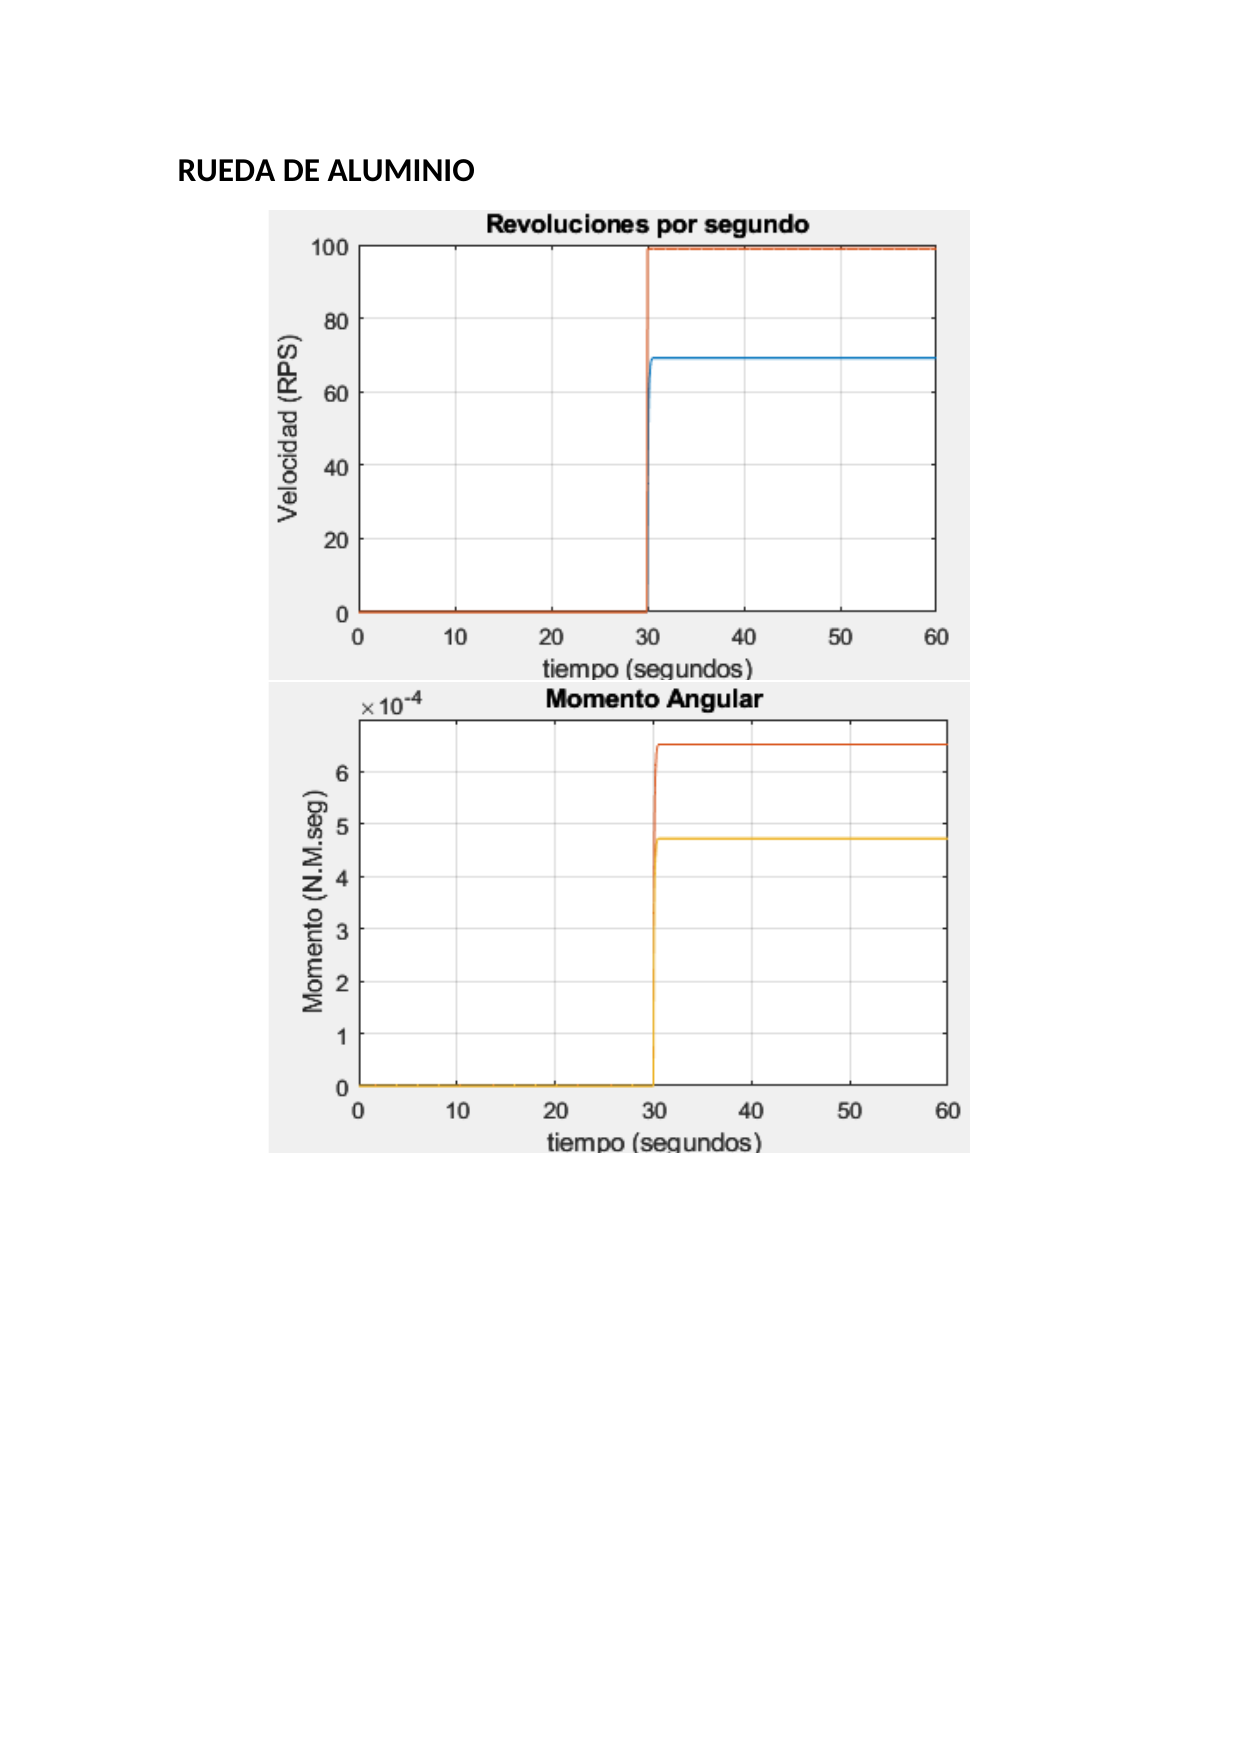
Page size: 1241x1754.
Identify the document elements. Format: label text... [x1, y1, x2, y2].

picture [266, 210, 970, 678]
table_header [178, 210, 1062, 682]
text RUEDA DE ALUMINIO [177, 149, 1063, 190]
picture [266, 682, 970, 1150]
table_cell [178, 682, 1062, 1154]
